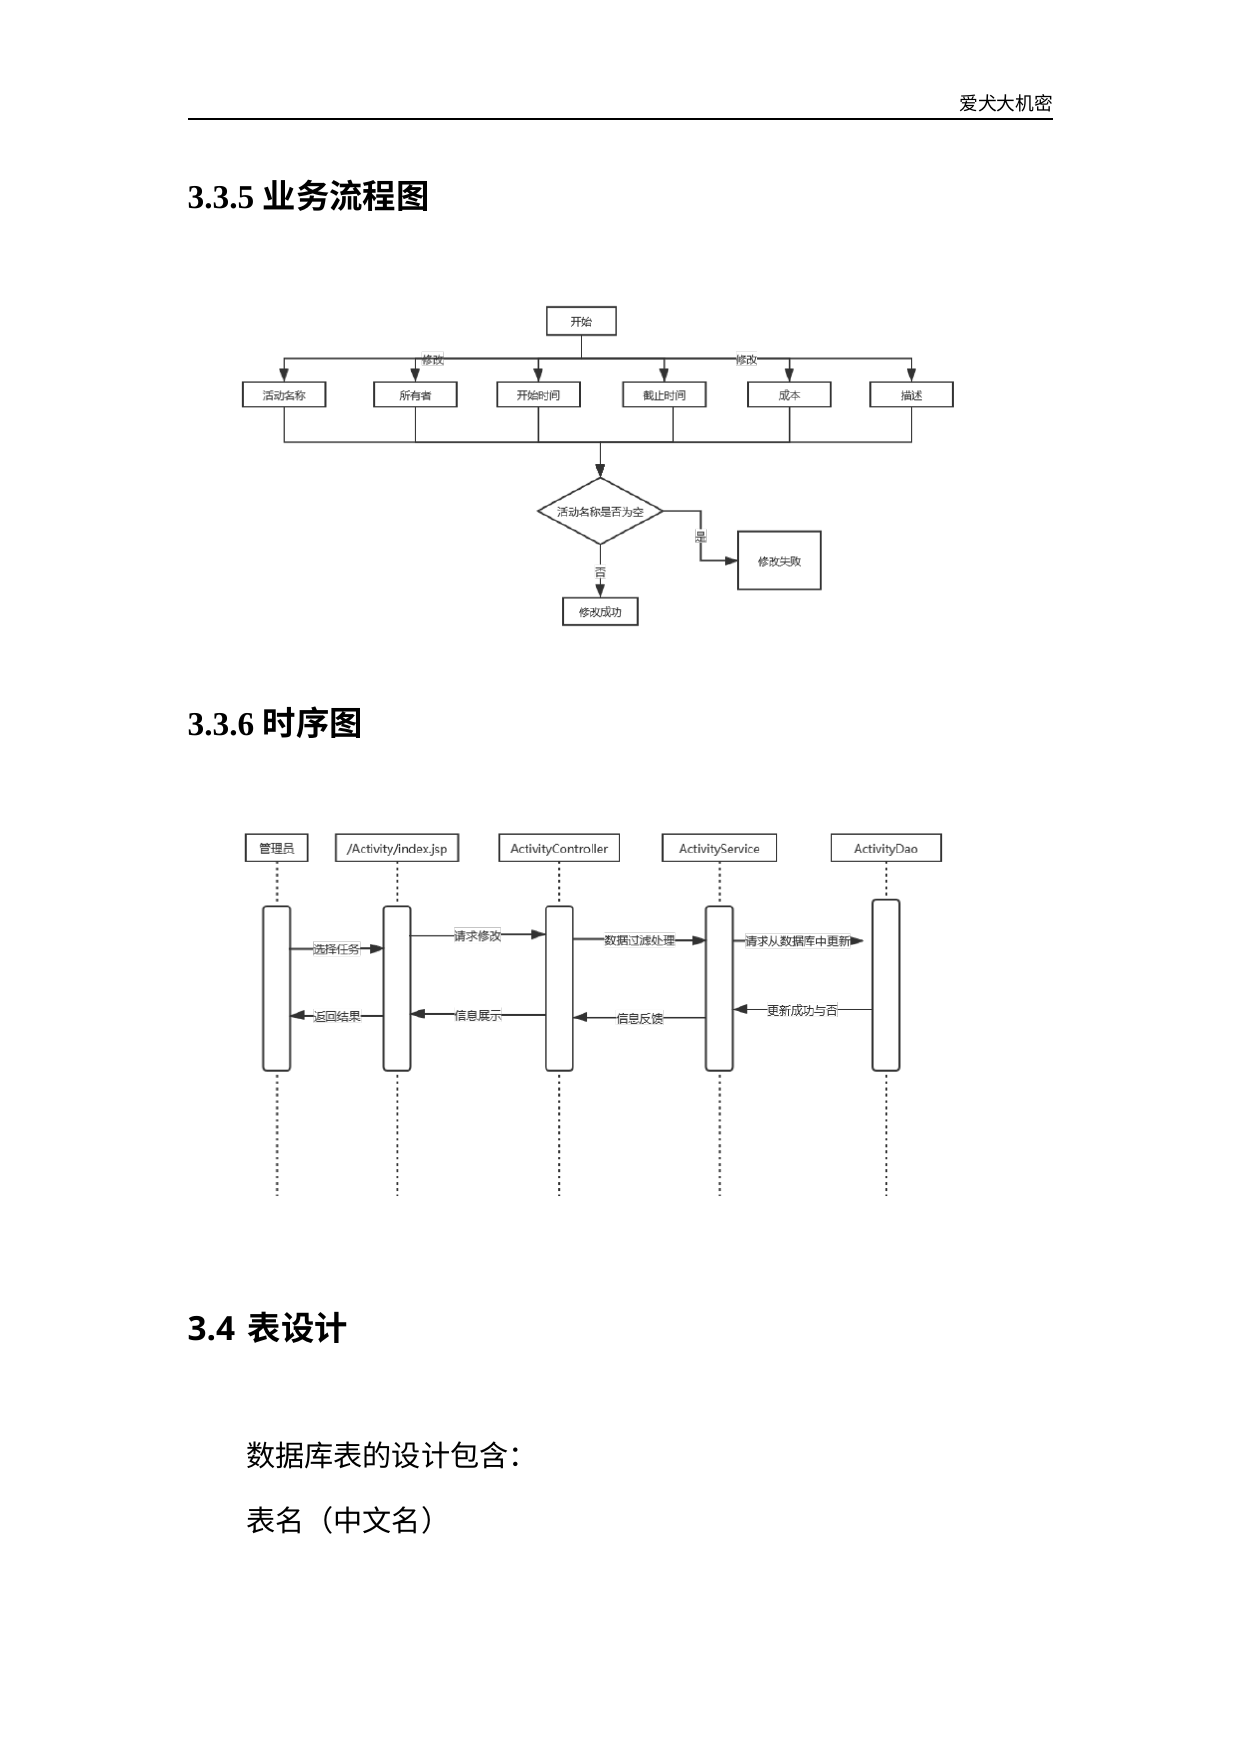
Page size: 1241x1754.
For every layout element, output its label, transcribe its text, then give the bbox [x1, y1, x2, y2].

text 数据库表的设计包含： [187, 1421, 1053, 1486]
picture [187, 815, 1053, 1204]
picture [187, 289, 1053, 638]
text 表名（中文名） [187, 1486, 1053, 1551]
subtitle 表设计 [187, 1294, 1053, 1359]
subtitle 时序图 [187, 688, 1053, 753]
subtitle 业务流程图 [187, 162, 1053, 227]
